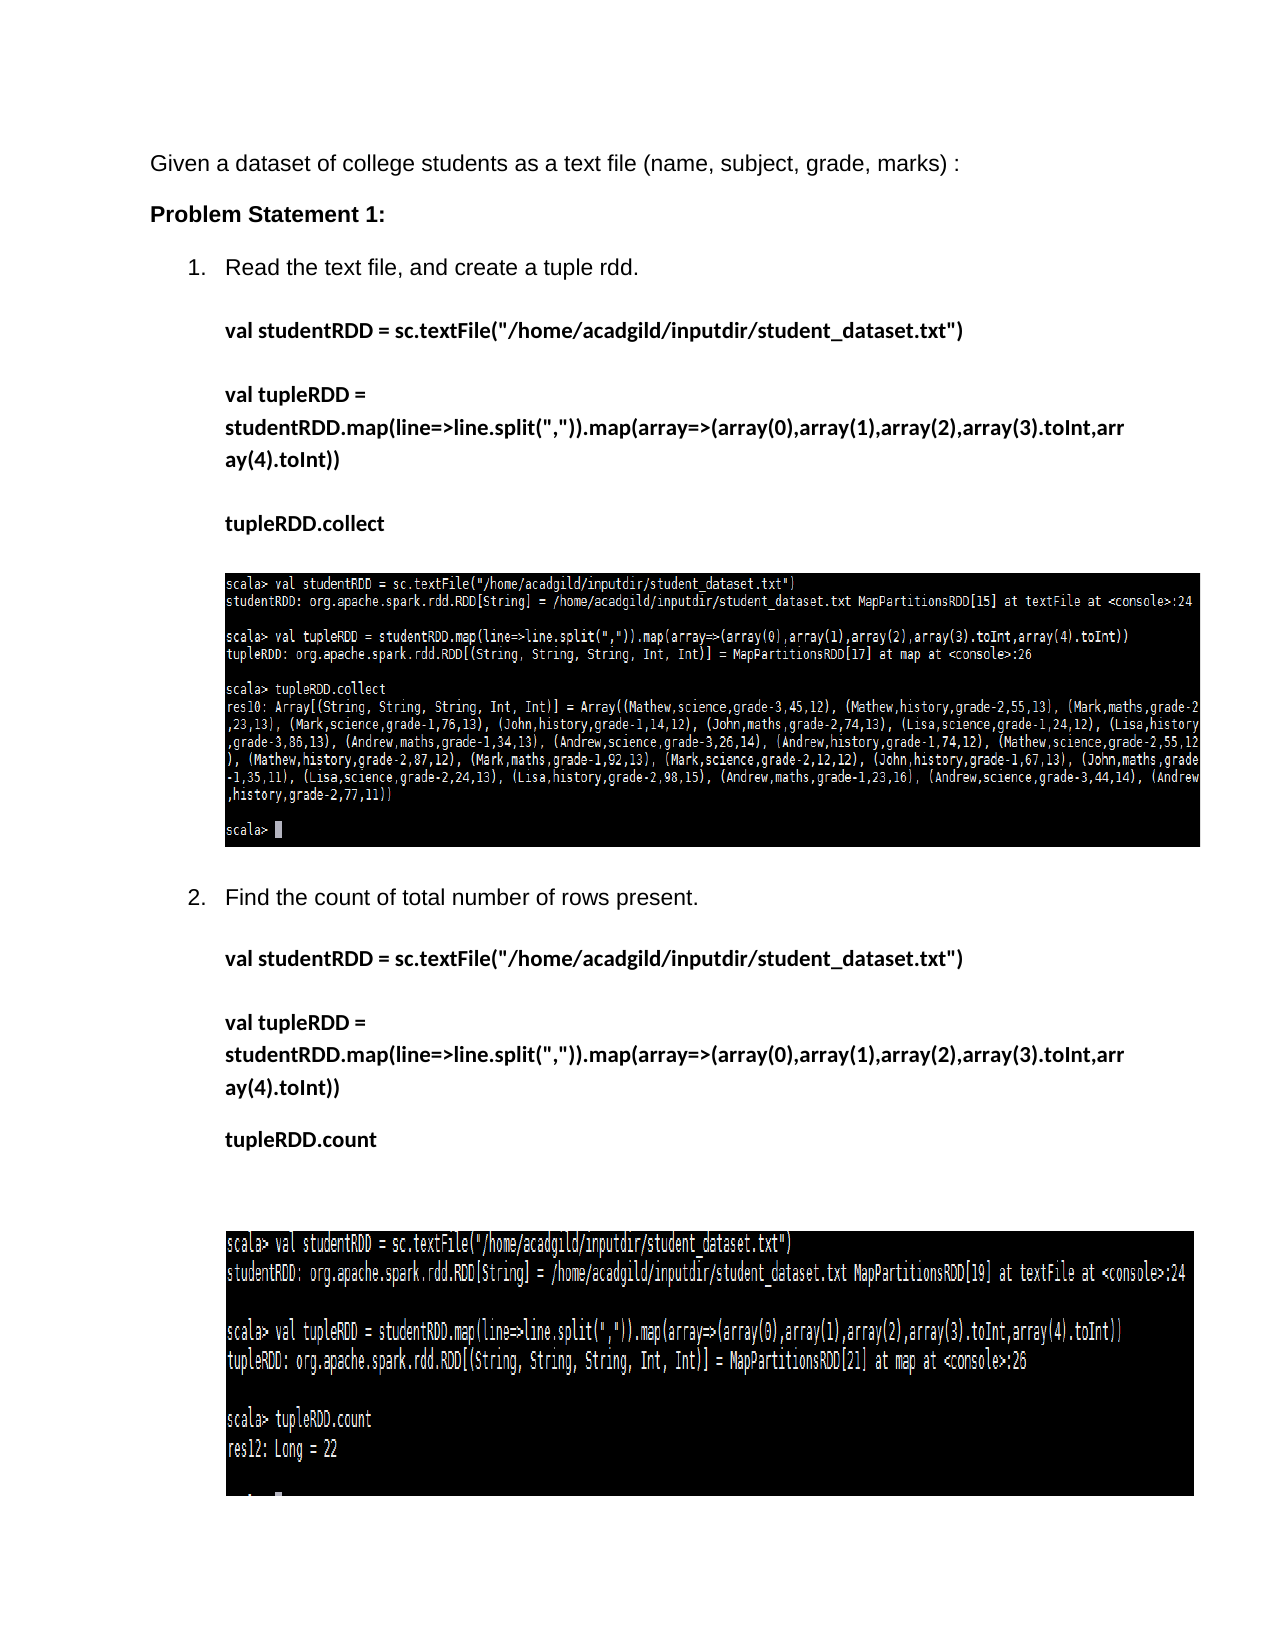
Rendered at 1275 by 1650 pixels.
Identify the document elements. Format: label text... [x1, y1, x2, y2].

list val studentRDD = sc.textFile("/home/acadgild/inputdir/student_dataset.txt") [225, 316, 1125, 344]
list Read the text file, and create a tuple rdd. [187, 254, 1125, 280]
text Given a dataset of college students as a text file (name, subject, grade, marks) : [150, 150, 1125, 176]
text tupleRDD.count [225, 1126, 1125, 1154]
picture [225, 1231, 1194, 1496]
list val studentRDD = sc.textFile("/home/acadgild/inputdir/student_dataset.txt") [225, 944, 1125, 972]
picture [225, 573, 1200, 847]
list Find the count of total number of rows present. [187, 883, 1125, 910]
list val tupleRDD = studentRDD.map(line=>line.split(",")).map(array=>(array(0),array(1),array(2),array(3).toInt,array(4).toInt)) [225, 381, 1125, 473]
list val tupleRDD = studentRDD.map(line=>line.split(",")).map(array=>(array(0),array(1),array(2),array(3).toInt,array(4).toInt)) [225, 1008, 1125, 1101]
list tupleRDD.collect [225, 509, 1125, 537]
text Problem Statement 1: [150, 201, 1125, 227]
